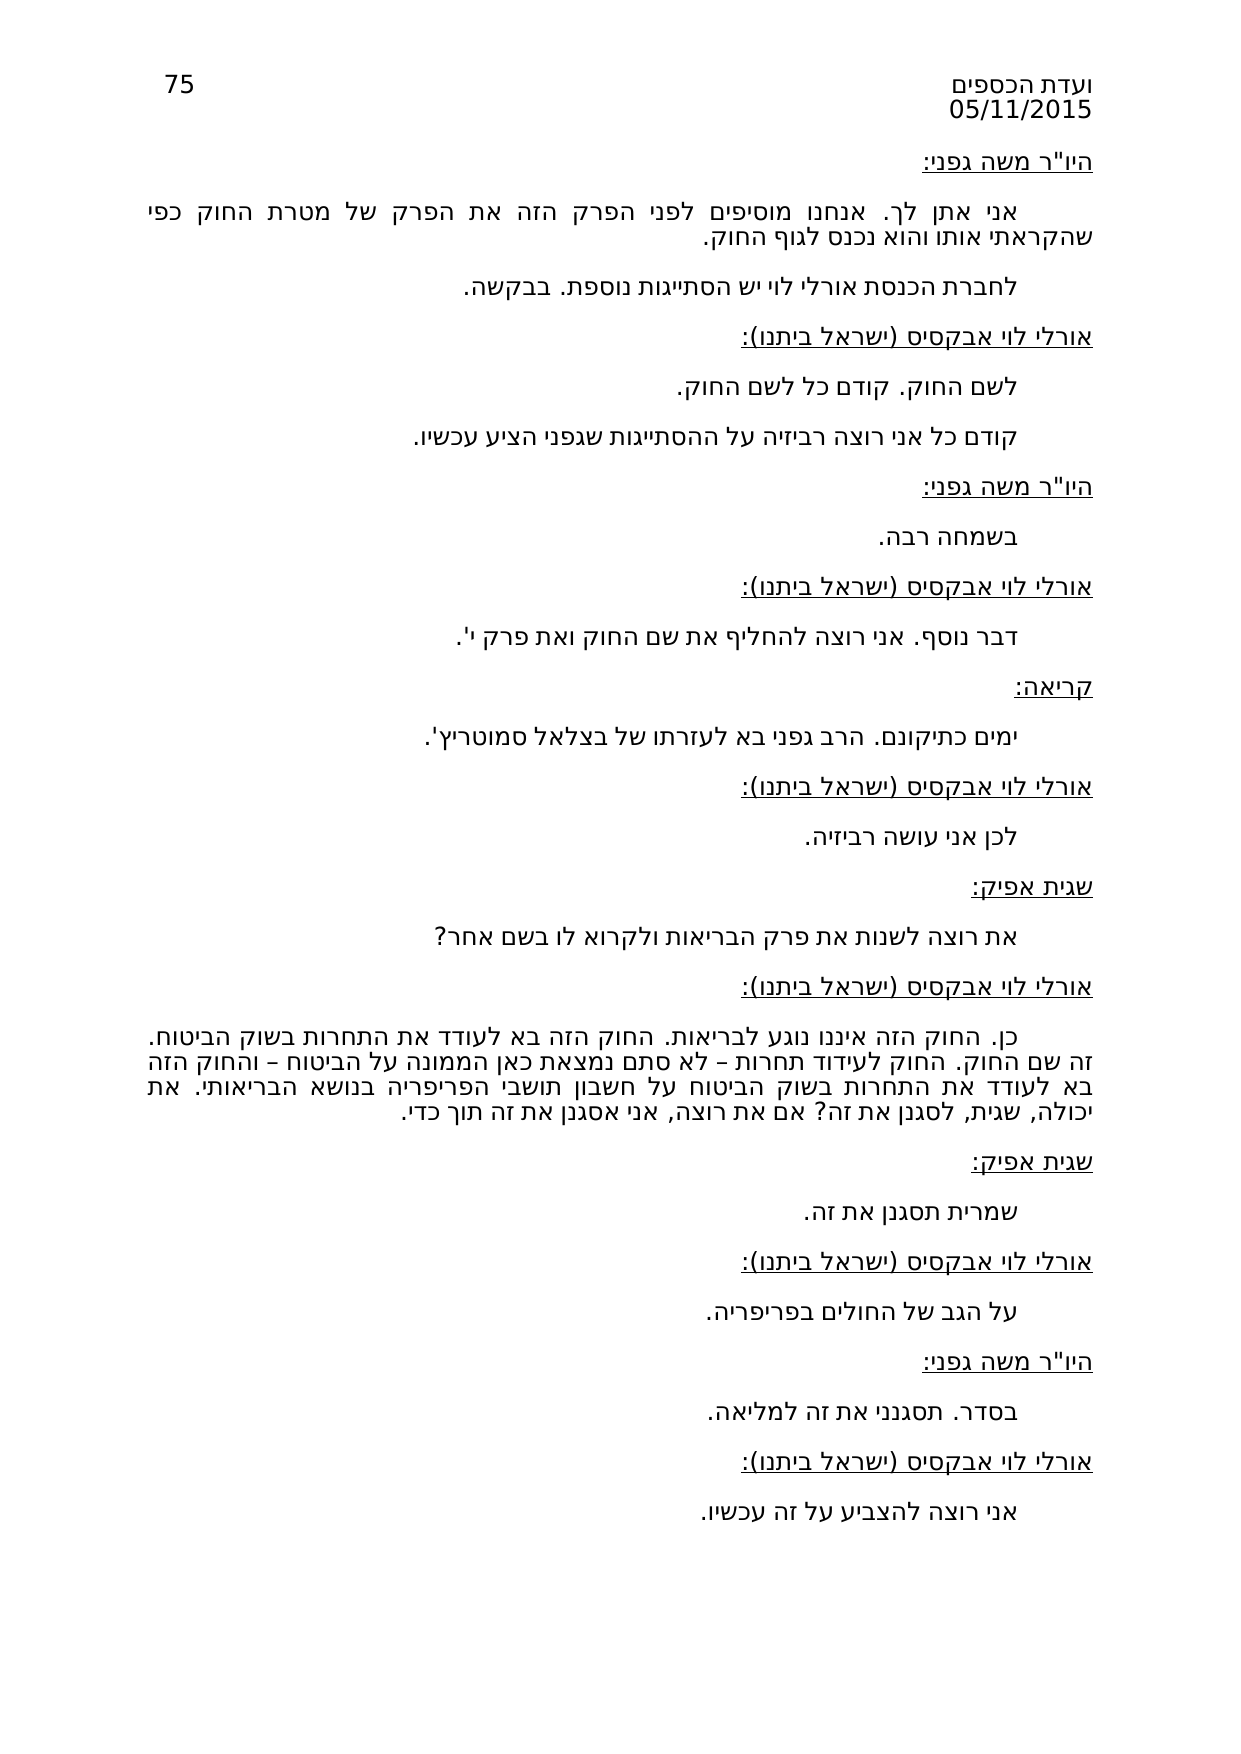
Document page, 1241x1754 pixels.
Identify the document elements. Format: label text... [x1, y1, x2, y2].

text <אורלי לוי אבקסיס (ישראל ביתנו):> [147, 575, 1093, 600]
text לכן אני עושה רביזיה. [147, 825, 1093, 850]
text בסדר. תסגנני את זה למליאה. [147, 1400, 1093, 1425]
text לחברת הכנסת אורלי לוי יש הסתייגות נוספת. בבקשה. [147, 275, 1093, 300]
text אני אתן לך. אנחנו מוסיפים לפני הפרק הזה את הפרק של מטרת החוק כפי שהקראתי אותו והוא נכנס לגוף החוק. [147, 200, 1093, 250]
text ימים כתיקונם. הרב גפני בא לעזרתו של בצלאל סמוטריץ'. [147, 725, 1093, 750]
text <אורלי לוי אבקסיס (ישראל ביתנו):> [147, 975, 1093, 1000]
text בשמחה רבה. [147, 525, 1093, 550]
text <היו"ר משה גפני:> [147, 1350, 1093, 1375]
text <אורלי לוי אבקסיס (ישראל ביתנו):> [147, 1250, 1093, 1275]
text אני רוצה להצביע על זה עכשיו. [147, 1500, 1093, 1525]
text <אורלי לוי אבקסיס (ישראל ביתנו):> [147, 775, 1093, 800]
text <היו"ר משה גפני:> [147, 150, 1093, 175]
text על הגב של החולים בפריפריה. [147, 1300, 1093, 1325]
text את רוצה לשנות את פרק הבריאות ולקרוא לו בשם אחר? [147, 925, 1093, 950]
text <קריאה:> [147, 675, 1093, 700]
text קודם כל אני רוצה רביזיה על ההסתייגות שגפני הציע עכשיו. [147, 425, 1093, 450]
text דבר נוסף. אני רוצה להחליף את שם החוק ואת פרק י'. [147, 625, 1093, 650]
text <אורלי לוי אבקסיס (ישראל ביתנו):> [147, 325, 1093, 350]
text <אורלי לוי אבקסיס (ישראל ביתנו):> [147, 1450, 1093, 1475]
text כן. החוק הזה איננו נוגע לבריאות. החוק הזה בא לעודד את התחרות בשוק הביטוח. זה שם החוק. החוק לעידוד תחרות – לא סתם נמצאת כאן הממונה על הביטוח – והחוק הזה בא לעודד את התחרות בשוק הביטוח על חשבון תושבי הפריפריה בנושא הבריאותי. את יכולה, שגית, לסגנן את זה? אם את רוצה, אני אסגנן את זה תוך כדי. [147, 1025, 1093, 1125]
text <שגית אפיק:> [147, 1150, 1093, 1175]
text לשם החוק. קודם כל לשם החוק. [147, 375, 1093, 400]
text <שגית אפיק:> [147, 875, 1093, 900]
text שמרית תסגנן את זה. [147, 1200, 1093, 1225]
text <היו"ר משה גפני:> [147, 475, 1093, 500]
